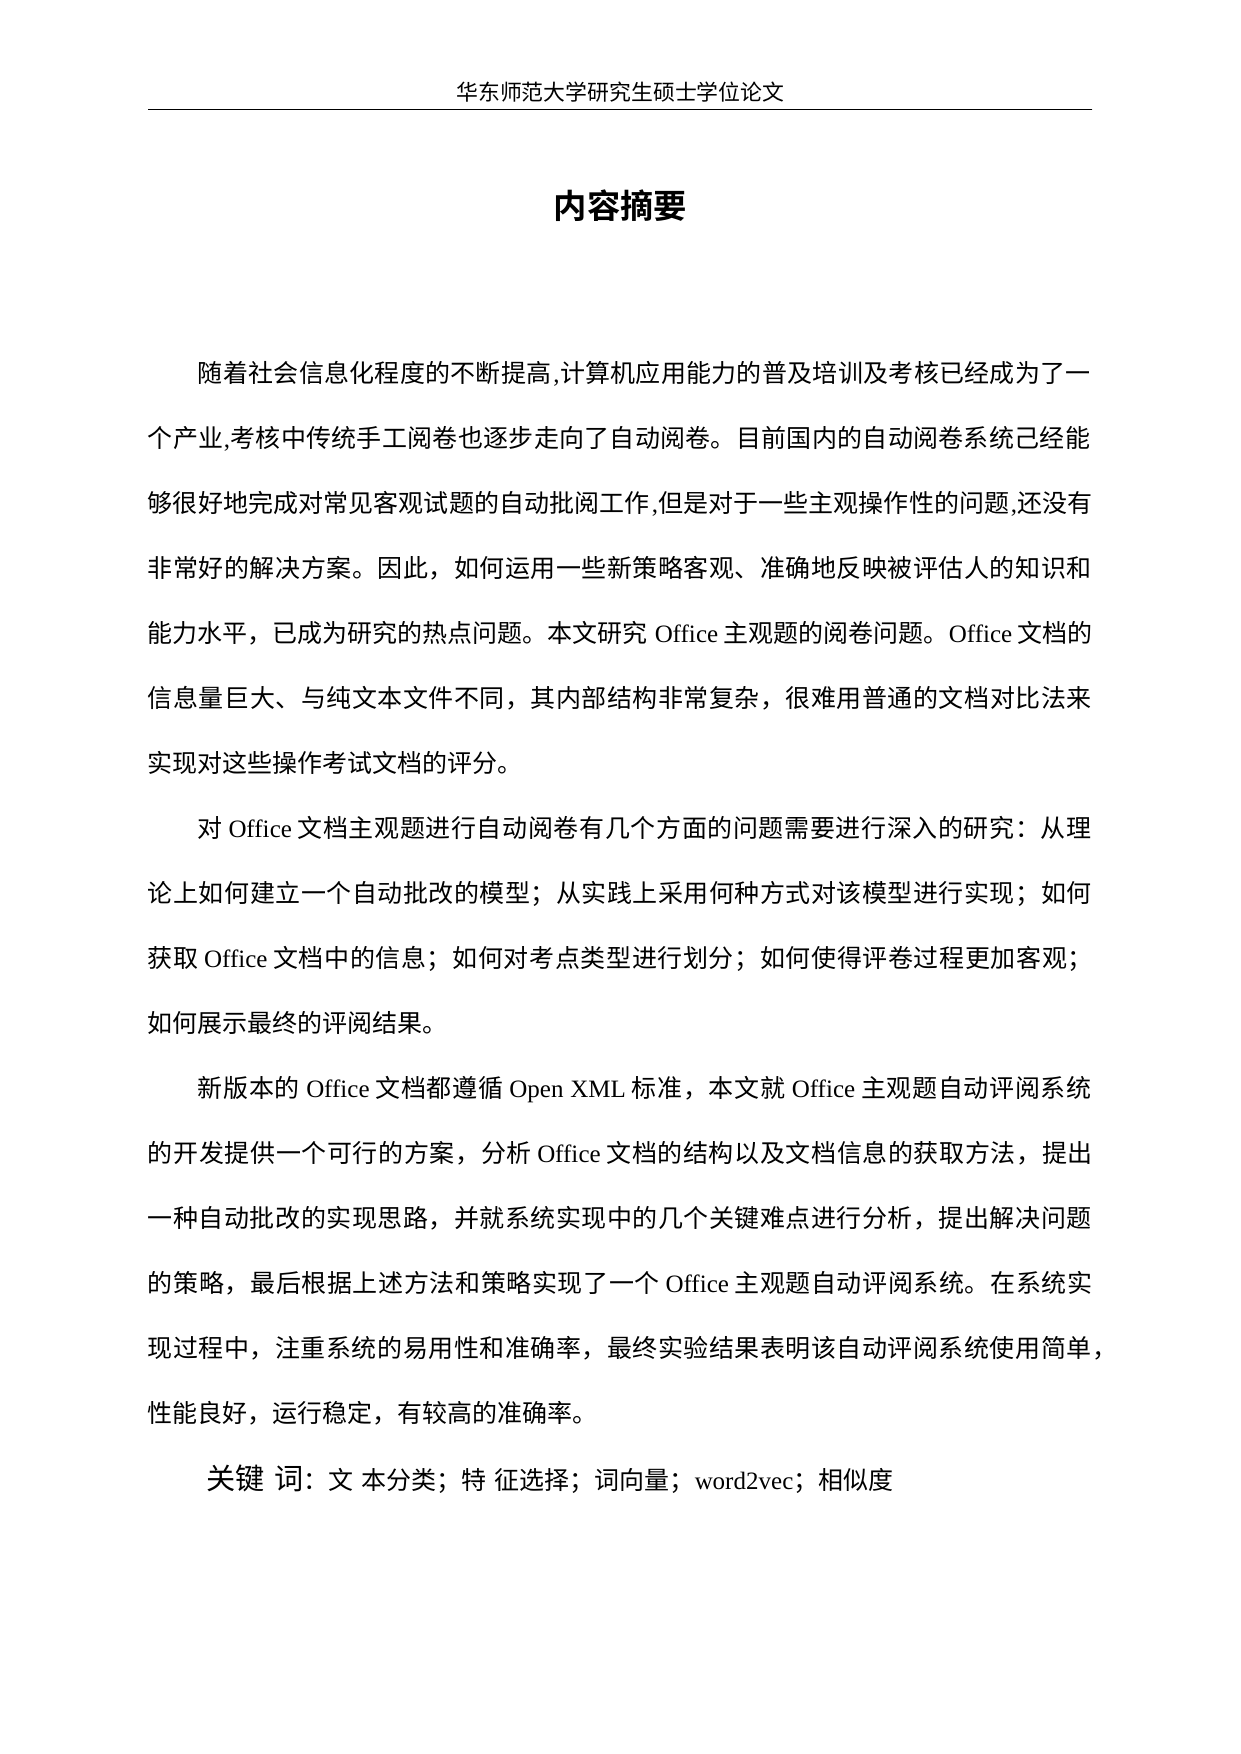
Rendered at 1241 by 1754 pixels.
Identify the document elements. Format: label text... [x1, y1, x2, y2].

list 随着社会信息化程度的不断提高,计算机应用能力的普及培训及考核已经成为了一个产业,考核中传统手工阅卷也逐步走向了自动阅卷。目前国内的自动阅卷系统己经能够很好地完成对常见客观试题的自动批阅工作,但是对于一些主观操作性的问题,还没有非常好的解决方案。因此，如何运用一些新策略客观、准确地反映被评估人的知识和能力水平，已成为研究的热点问题。本文研究Office主观题的阅卷问题。Office文档的信息量巨大、与纯文本文件不同，其内部结构非常复杂，很难用普通的文档对比法来实现对这些操作考试文档的评分。 [148, 339, 1092, 794]
list 新版本的Office文档都遵循Open XML标准，本文就Office主观题自动评阅系统的开发提供一个可行的方案，分析Office文档的结构以及文档信息的获取方法，提出一种自动批改的实现思路，并就系统实现中的几个关键难点进行分析，提出解决问题的策略，最后根据上述方法和策略实现了一个Office主观题自动评阅系统。在系统实现过程中，注重系统的易用性和准确率，最终实验结果表明该自动评阅系统使用简单，性能良好，运行稳定，有较高的准确率。 [148, 1054, 1092, 1444]
subtitle 内容摘要 [148, 172, 1092, 237]
list 对Office文档主观题进行自动阅卷有几个方面的问题需要进行深入的研究：从理论上如何建立一个自动批改的模型；从实践上采用何种方式对该模型进行实现；如何获取Office文档中的信息；如何对考点类型进行划分；如何使得评卷过程更加客观；如何展示最终的评阅结果。 [148, 794, 1092, 1054]
list 关键，词：文，本分类；特，征选择；词向量；word2vec；相似度 [148, 1444, 1092, 1509]
